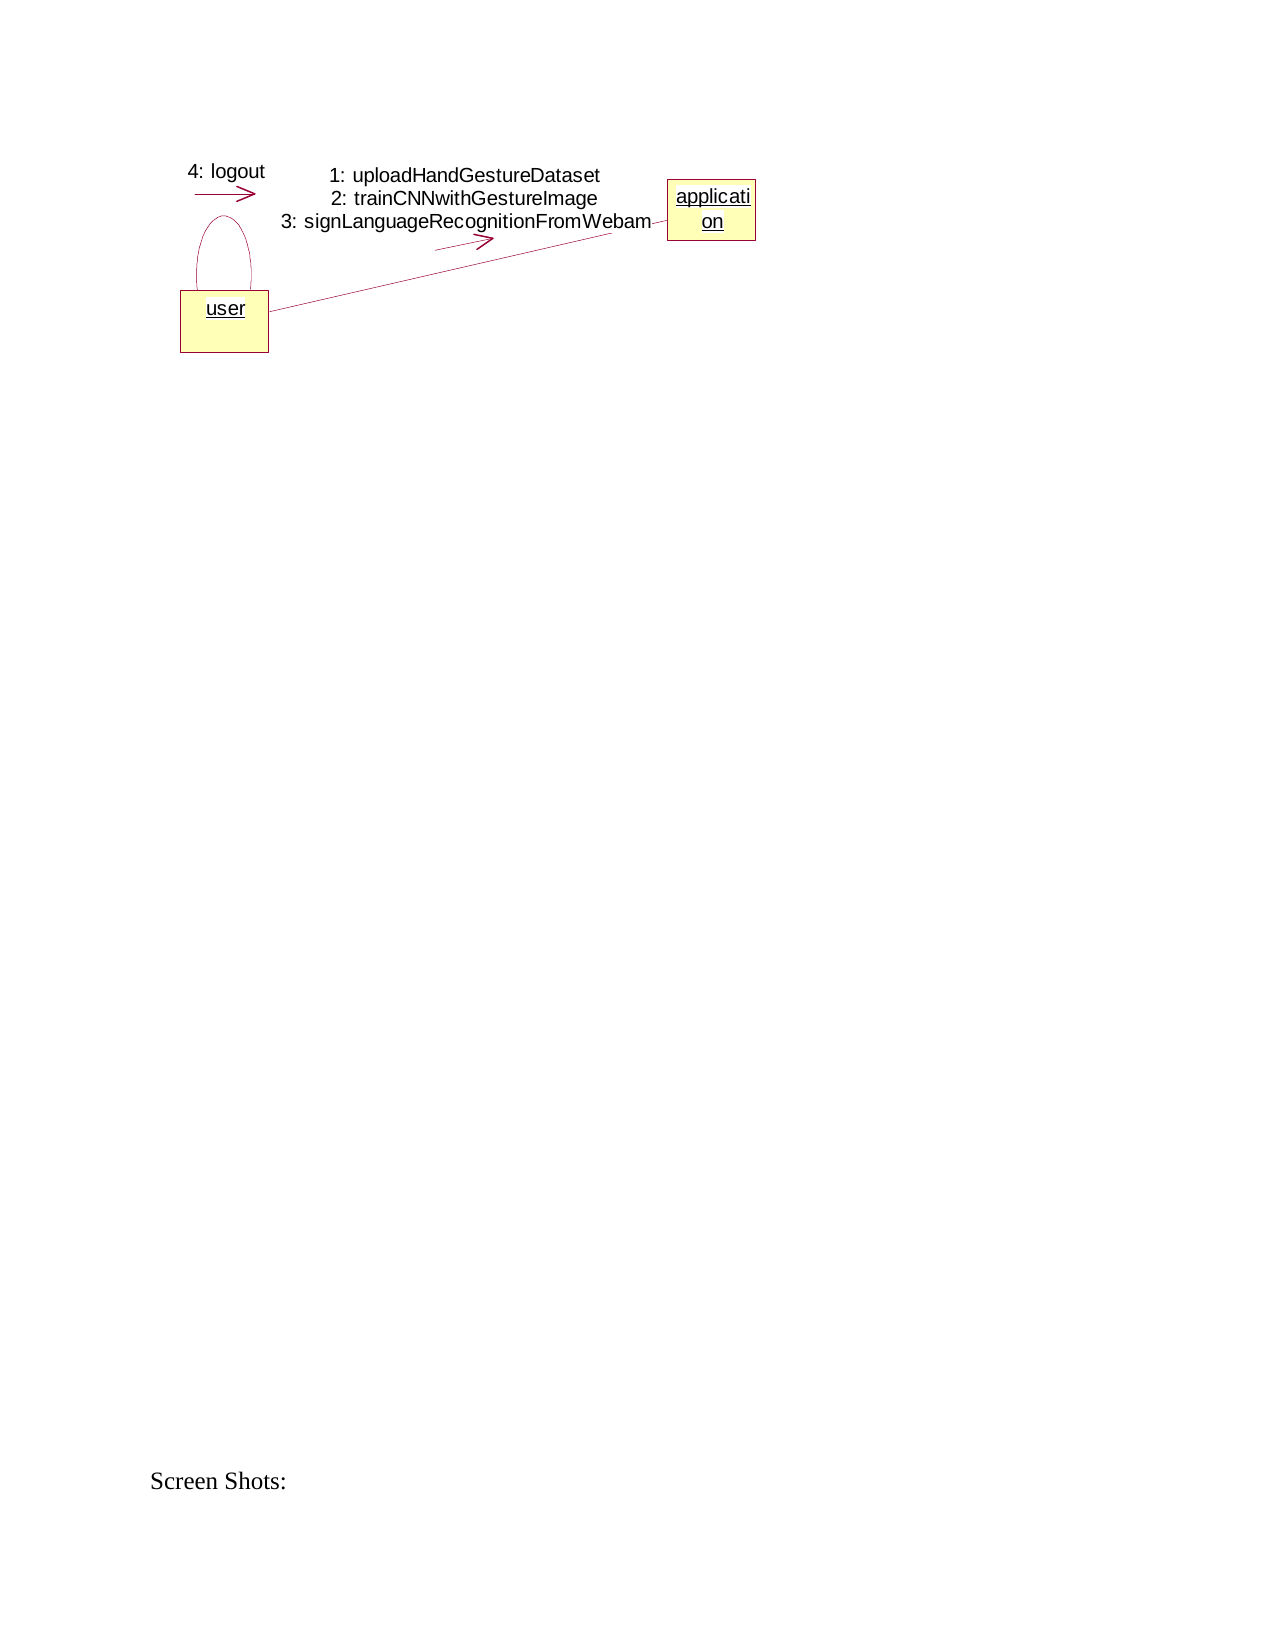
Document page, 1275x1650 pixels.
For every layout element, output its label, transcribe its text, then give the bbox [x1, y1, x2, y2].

text Screen Shots: [150, 1466, 1125, 1495]
